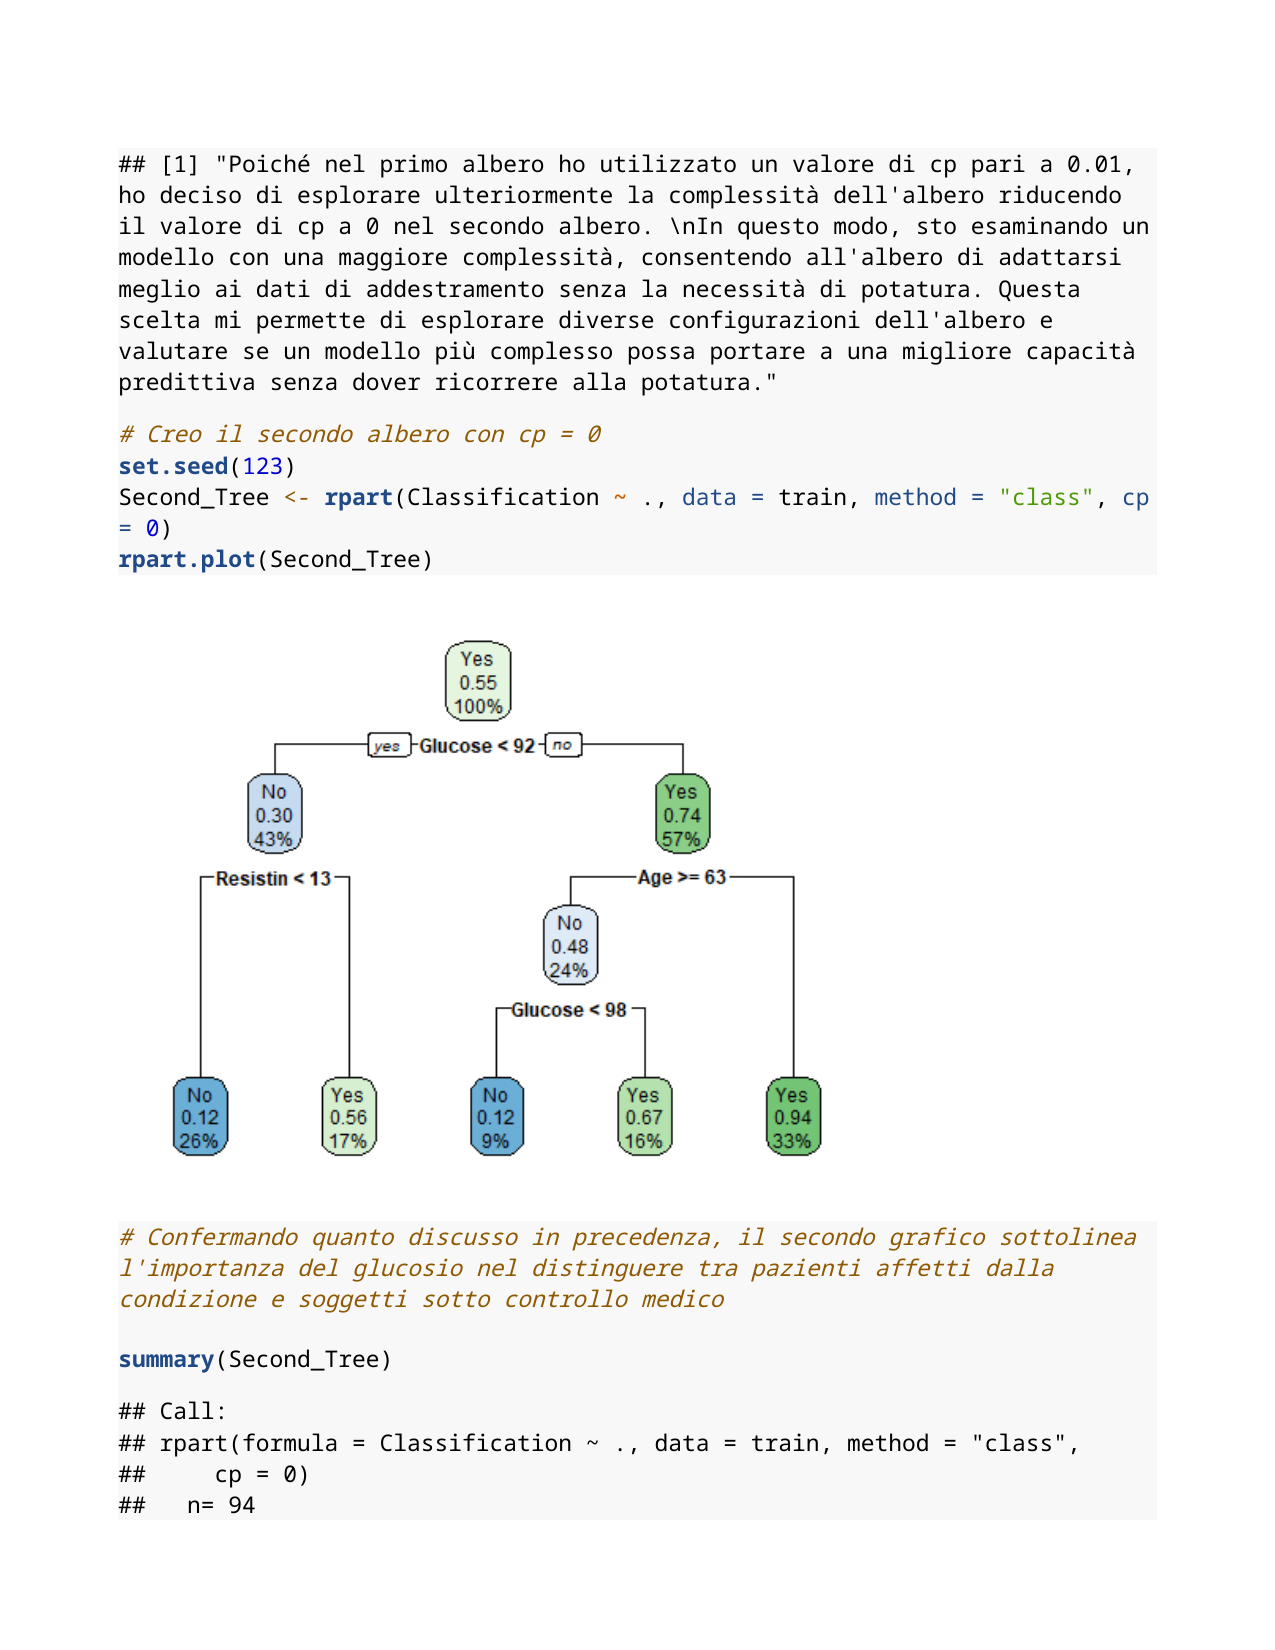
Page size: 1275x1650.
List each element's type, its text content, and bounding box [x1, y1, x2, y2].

text # Creo il secondo albero con cp = 0 set.seed(123) Second_Tree <- rpart(Classification ~ ., data = train, method = "class", cp = 0) rpart.plot(Second_Tree) [118, 418, 1157, 575]
text ## [1] "Poiché nel primo albero ho utilizzato un valore di cp pari a 0.01, ho deciso di esplorare ulteriormente la complessità dell'albero riducendo il valore di cp a 0 nel secondo albero. \nIn questo modo, sto esaminando un modello con una maggiore complessità, consentendo all'albero di adattarsi meglio ai dati di addestramento senza la necessità di potatura. Questa scelta mi permette di esplorare diverse configurazioni dell'albero e valutare se un modello più complesso possa portare a una migliore capacità predittiva senza dover ricorrere alla potatura." [118, 148, 1157, 398]
picture [118, 595, 877, 1202]
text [118, 1395, 1157, 1520]
text # Confermando quanto discusso in precedenza, il secondo grafico sottolinea l'importanza del glucosio nel distinguere tra pazienti affetti dalla condizione e soggetti sotto controllo medico summary(Second_Tree) [118, 1221, 1157, 1374]
